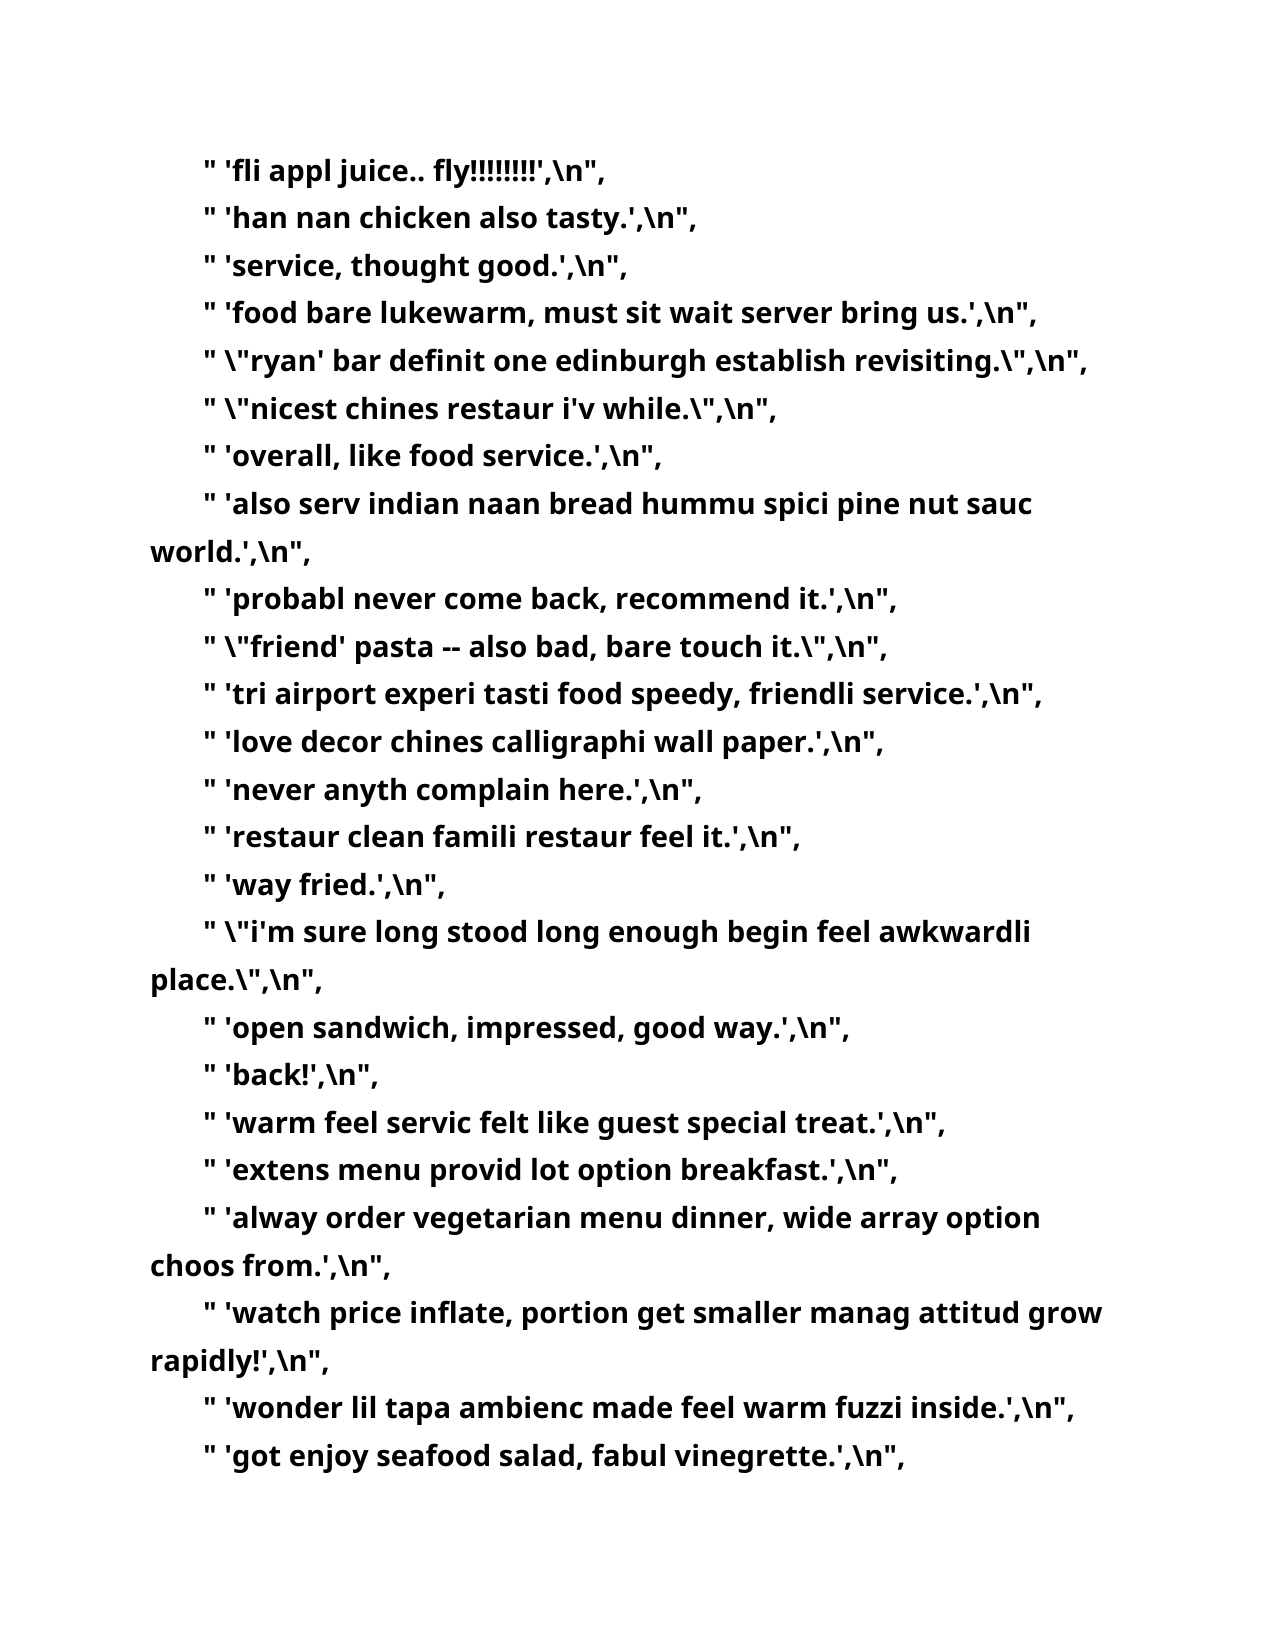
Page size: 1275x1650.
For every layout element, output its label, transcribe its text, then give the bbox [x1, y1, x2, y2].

text " 'also serv indian naan bread hummu spici pine nut sauc world.',\n", [150, 483, 1125, 571]
text " 'never anyth complain here.',\n", [150, 769, 1125, 808]
text " 'fli appl juice.. fly!!!!!!!!',\n", [150, 150, 1125, 190]
text " \"ryan' bar definit one edinburgh establish revisiting.\",\n", [150, 340, 1125, 380]
text " 'food bare lukewarm, must sit wait server bring us.',\n", [150, 293, 1125, 332]
text " 'love decor chines calligraphi wall paper.',\n", [150, 721, 1125, 761]
text " 'service, thought good.',\n", [150, 245, 1125, 285]
text " 'extens menu provid lot option breakfast.',\n", [150, 1150, 1125, 1189]
text " 'back!',\n", [150, 1054, 1125, 1094]
text " 'overall, like food service.',\n", [150, 436, 1125, 475]
text " 'han nan chicken also tasty.',\n", [150, 198, 1125, 237]
text " 'way fried.',\n", [150, 864, 1125, 904]
text " 'watch price inflate, portion get smaller manag attitud grow rapidly!',\n", [150, 1292, 1125, 1380]
text " \"friend' pasta -- also bad, bare touch it.\",\n", [150, 626, 1125, 666]
text " \"i'm sure long stood long enough begin feel awkwardli place.\",\n", [150, 912, 1125, 999]
text " 'alway order vegetarian menu dinner, wide array option choos from.',\n", [150, 1197, 1125, 1284]
text " 'wonder lil tapa ambienc made feel warm fuzzi inside.',\n", [150, 1388, 1125, 1427]
text " 'open sandwich, impressed, good way.',\n", [150, 1007, 1125, 1047]
text " 'restaur clean famili restaur feel it.',\n", [150, 816, 1125, 856]
text " 'warm feel servic felt like guest special treat.',\n", [150, 1102, 1125, 1142]
text " 'got enjoy seafood salad, fabul vinegrette.',\n", [150, 1435, 1125, 1475]
text " 'tri airport experi tasti food speedy, friendli service.',\n", [150, 674, 1125, 713]
text " 'probabl never come back, recommend it.',\n", [150, 578, 1125, 618]
text " \"nicest chines restaur i'v while.\",\n", [150, 388, 1125, 428]
